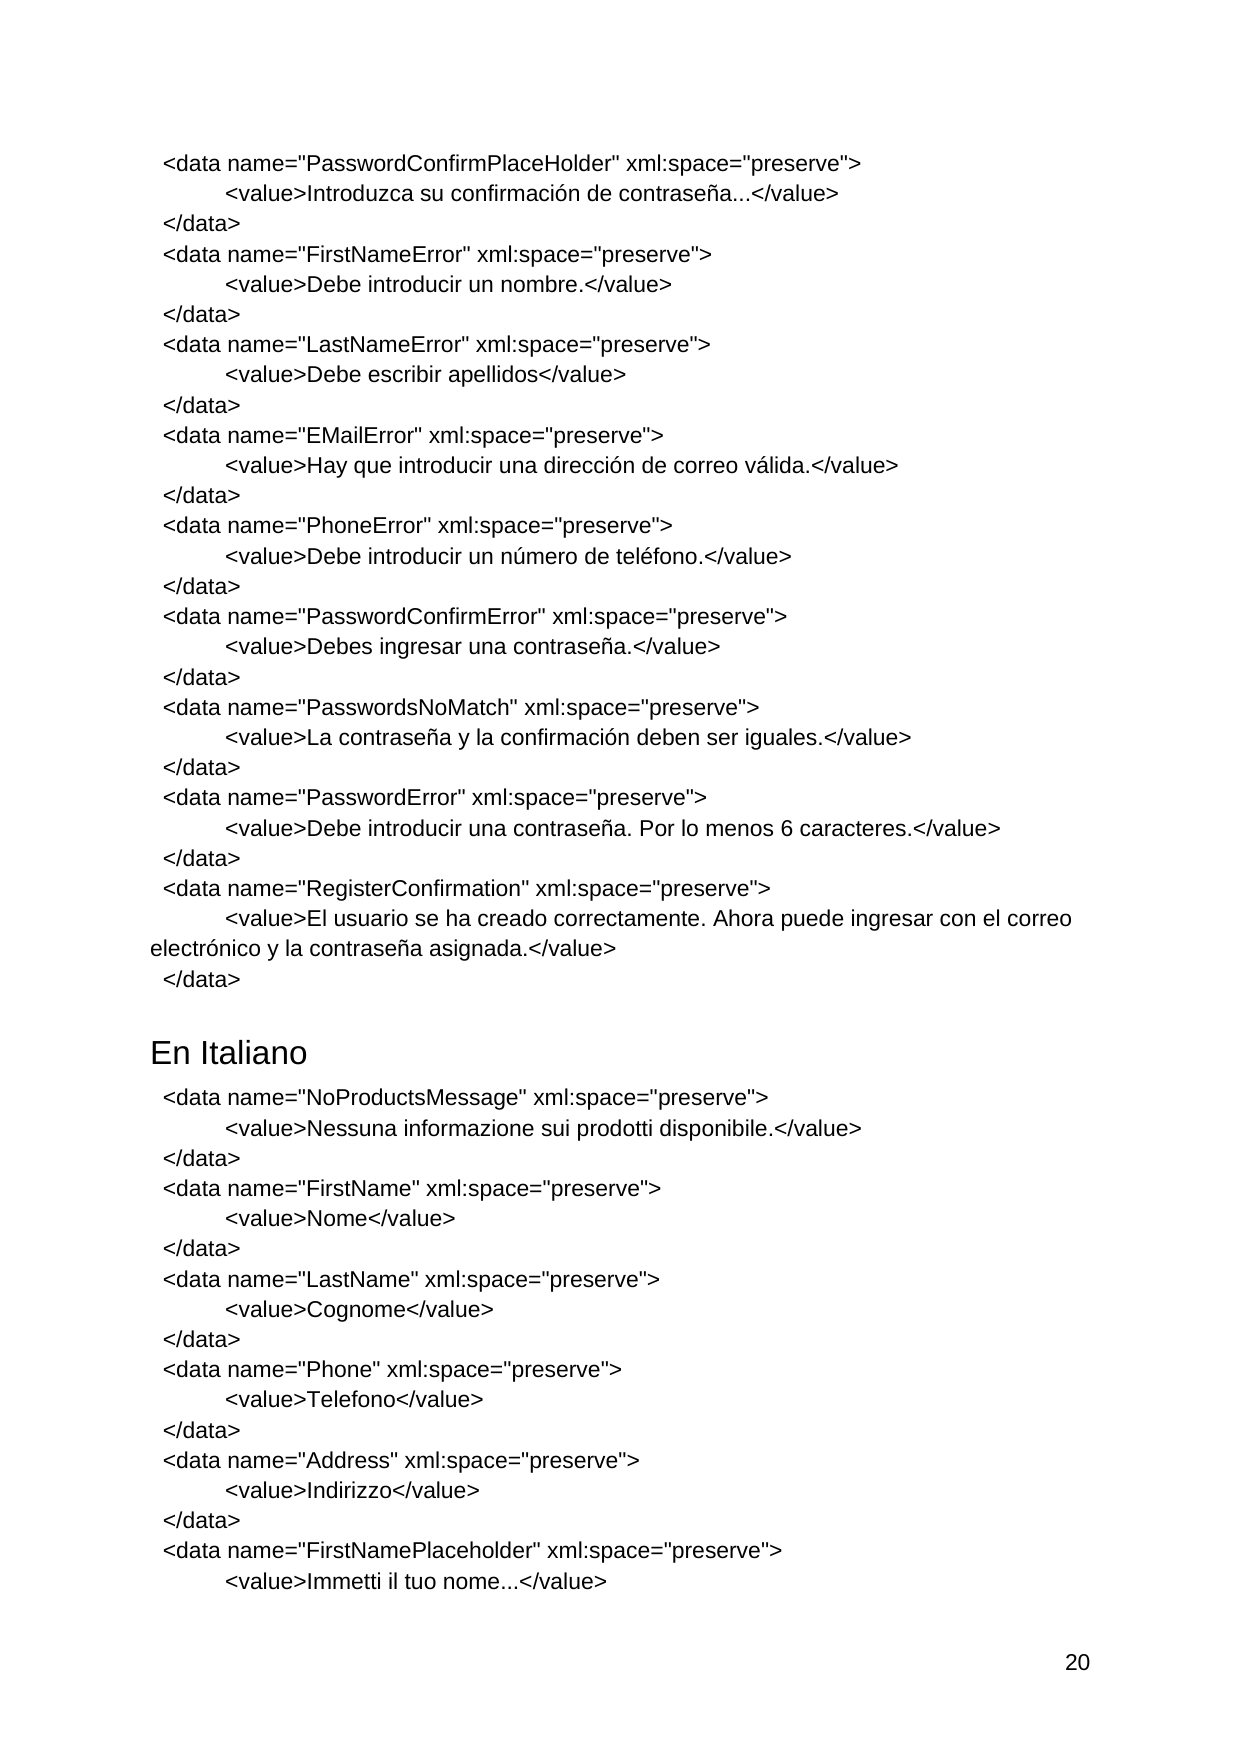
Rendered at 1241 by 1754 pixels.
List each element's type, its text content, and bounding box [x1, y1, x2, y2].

text </data> [150, 1507, 1090, 1533]
text <data name="PasswordError" xml:space="preserve"> [150, 784, 1090, 811]
text </data> [150, 1326, 1090, 1352]
text </data> [150, 845, 1090, 871]
text <data name="NoProductsMessage" xml:space="preserve"> [150, 1084, 1090, 1111]
text <value>Debes ingresar una contraseña.</value> [150, 633, 1090, 660]
text </data> [150, 210, 1090, 237]
text </data> [150, 1145, 1090, 1171]
text <data name="PasswordConfirmPlaceHolder" xml:space="preserve"> [150, 150, 1090, 176]
text <value>Indirizzo</value> [150, 1477, 1090, 1503]
text <data name="PhoneError" xml:space="preserve"> [150, 512, 1090, 539]
text <data name="PasswordConfirmError" xml:space="preserve"> [150, 603, 1090, 629]
text <value>Telefono</value> [150, 1386, 1090, 1413]
text <data name="LastName" xml:space="preserve"> [150, 1266, 1090, 1292]
text <data name="Address" xml:space="preserve"> [150, 1447, 1090, 1473]
text <value>Introduzca su confirmación de contraseña...</value> [150, 180, 1090, 207]
text <data name="FirstNameError" xml:space="preserve"> [150, 241, 1090, 267]
text <data name="RegisterConfirmation" xml:space="preserve"> [150, 875, 1090, 901]
text <value>La contraseña y la confirmación deben ser iguales.</value> [150, 724, 1090, 750]
text <data name="EMailError" xml:space="preserve"> [150, 422, 1090, 448]
text <data name="PasswordsNoMatch" xml:space="preserve"> [150, 694, 1090, 720]
text <value>Debe introducir una contraseña. Por lo menos 6 caracteres.</value> [150, 814, 1090, 841]
text <value>Debe escribir apellidos</value> [150, 361, 1090, 388]
text <value>Cognome</value> [150, 1296, 1090, 1322]
text <value>Hay que introducir una dirección de correo válida.</value> [150, 452, 1090, 478]
text </data> [150, 966, 1090, 992]
text </data> [150, 301, 1090, 327]
text <value>Nessuna informazione sui prodotti disponibile.</value> [150, 1114, 1090, 1141]
text </data> [150, 663, 1090, 690]
text <data name="Phone" xml:space="preserve"> [150, 1356, 1090, 1382]
text <value>Immetti il tuo nome...</value> [150, 1568, 1090, 1594]
text <value>Debe introducir un nombre.</value> [150, 271, 1090, 297]
text </data> [150, 1235, 1090, 1262]
text </data> [150, 573, 1090, 599]
text </data> [150, 1417, 1090, 1443]
text <value>Nome</value> [150, 1205, 1090, 1231]
text </data> [150, 482, 1090, 509]
text </data> [150, 392, 1090, 418]
text <data name="FirstName" xml:space="preserve"> [150, 1175, 1090, 1201]
text <value>Debe introducir un número de teléfono.</value> [150, 543, 1090, 569]
text <value>El usuario se ha creado correctamente. Ahora puede ingresar con el correo electrónico y la contraseña asignada.</value> [150, 905, 1090, 962]
text <data name="FirstNamePlaceholder" xml:space="preserve"> [150, 1537, 1090, 1564]
text </data> [150, 754, 1090, 781]
subtitle En Italiano [150, 1033, 1090, 1072]
text <data name="LastNameError" xml:space="preserve"> [150, 331, 1090, 358]
